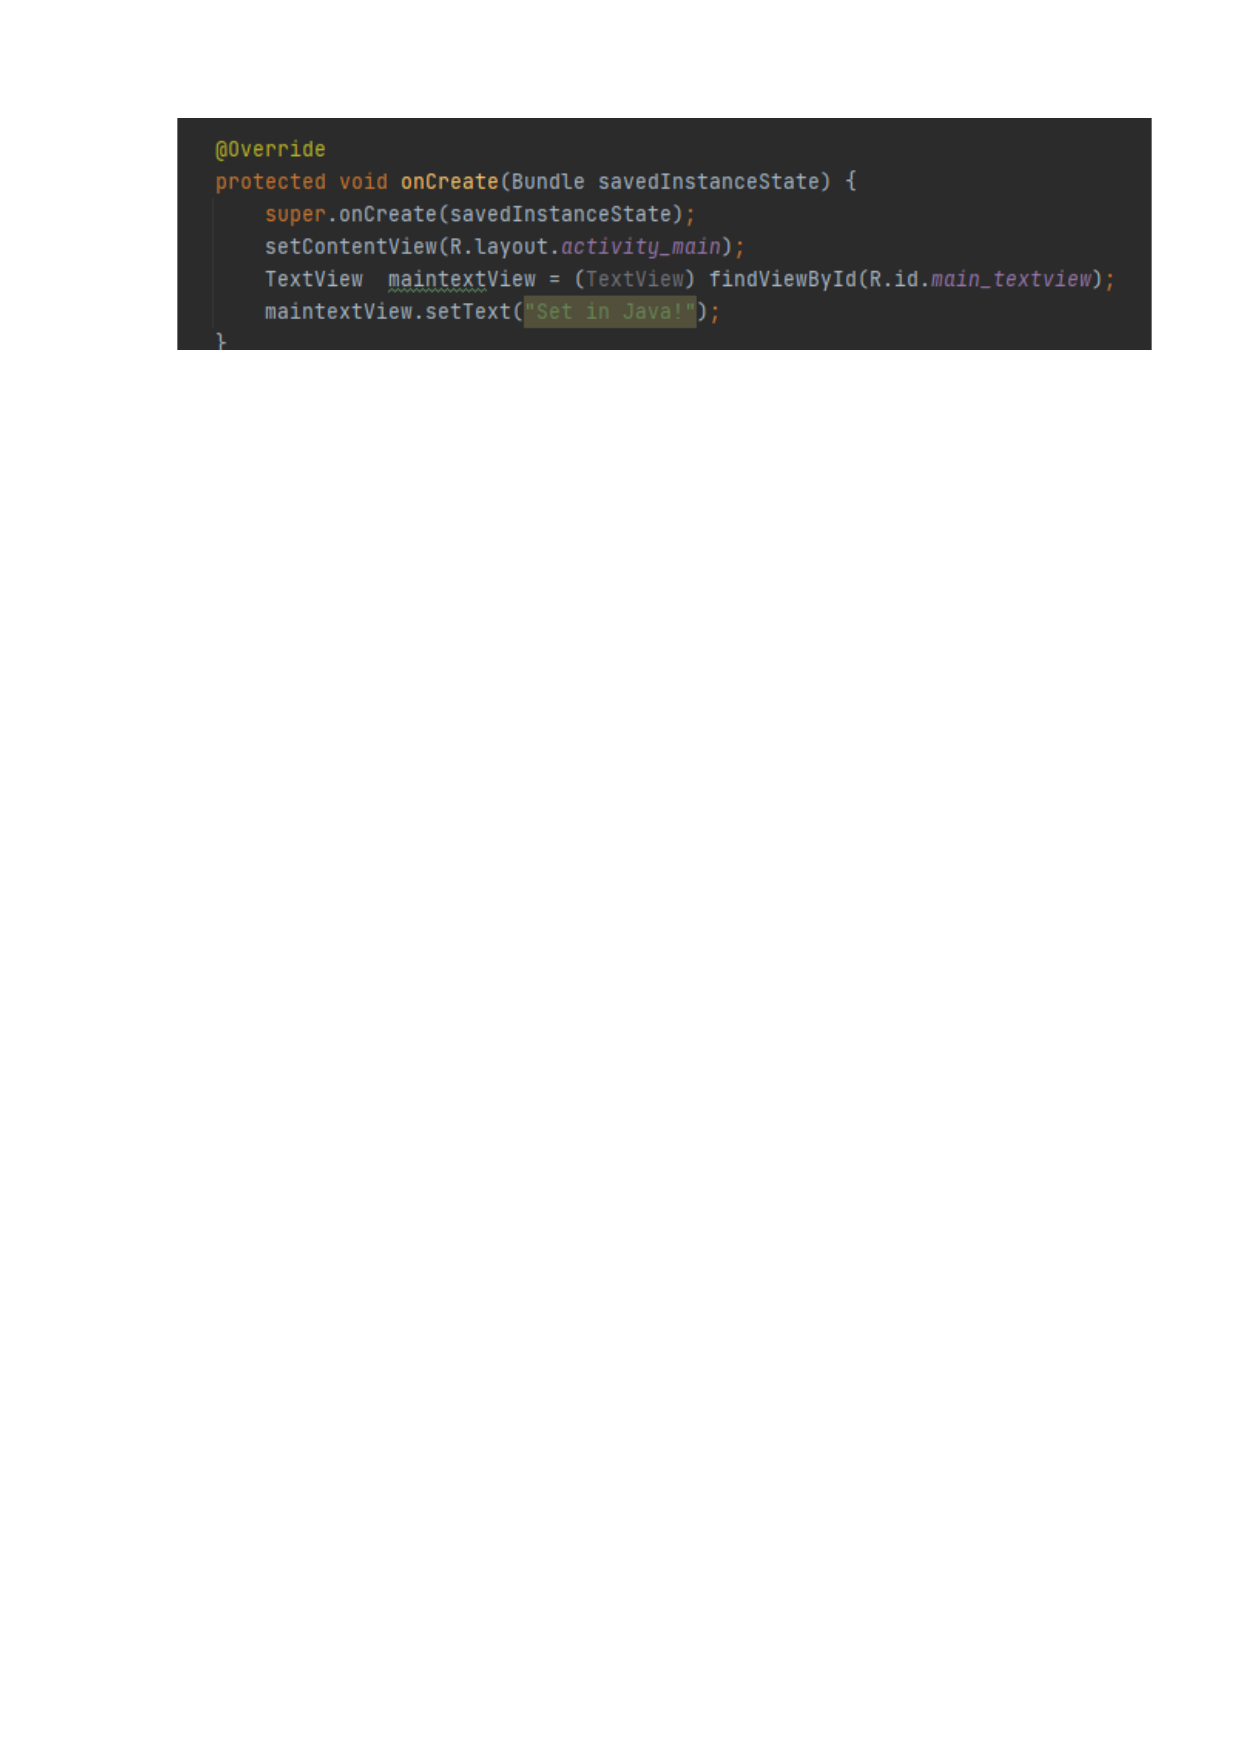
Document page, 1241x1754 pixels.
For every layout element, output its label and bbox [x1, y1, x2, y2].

picture [177, 118, 1152, 350]
